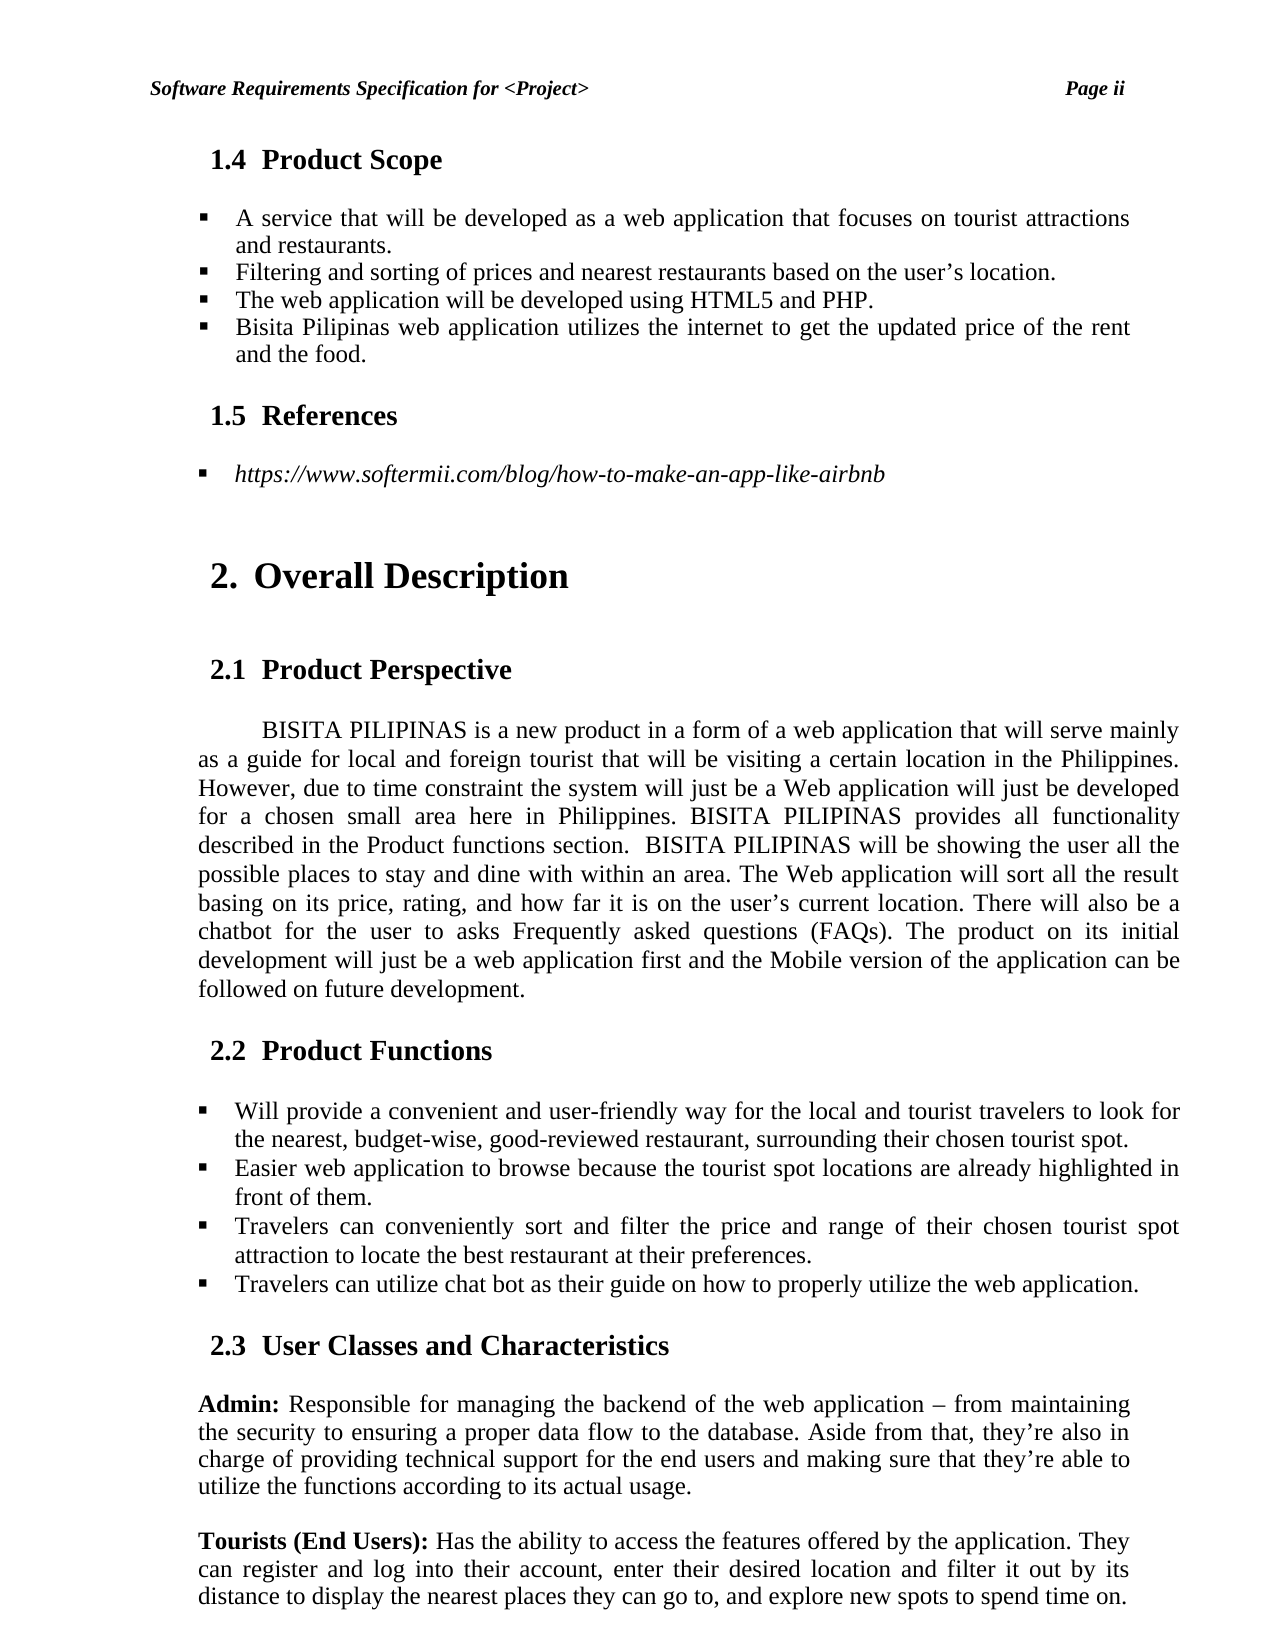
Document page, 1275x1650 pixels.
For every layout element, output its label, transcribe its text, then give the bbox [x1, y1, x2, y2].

list https://www.softermii.com/blog/how-to-make-an-app-like-airbnb [197, 461, 1181, 488]
list A service that will be developed as a web application that focuses on tourist attractions and restaurants. [198, 204, 1132, 259]
subtitle User Classes and Characteristics [210, 1328, 1181, 1362]
list Will provide a convenient and user-friendly way for the local and tourist travelers to look for the nearest, budget-wise, good-reviewed restaurant, surrounding their chosen tourist spot. [197, 1096, 1181, 1153]
subtitle Product Scope [210, 142, 1181, 175]
text Tourists (End Users): Has the ability to access the features offered by the application. They can register and log into their account, enter their desired location and filter it out by its distance to display the nearest places they can go to, and explore new spots to spend time on. [198, 1528, 1132, 1610]
list The web application will be developed using HTML5 and PHP. [198, 286, 1132, 313]
text Admin: Responsible for managing the backend of the web application – from maintaining the security to ensuring a proper data flow to the database. Aside from that, they’re also in charge of providing technical support for the end users and making sure that they’re able to utilize the functions according to its actual usage. [198, 1391, 1132, 1500]
subtitle Overall Description [210, 554, 1181, 597]
subtitle References [210, 398, 1181, 432]
subtitle Product Perspective [210, 652, 1181, 686]
list Easier web application to browse because the tourist spot locations are already highlighted in front of them. [197, 1153, 1181, 1211]
subtitle Product Functions [210, 1033, 1181, 1066]
list Bisita Pilipinas web application utilizes the internet to get the updated price of the rent and the food. [198, 313, 1132, 368]
list Filtering and sorting of prices and nearest restaurants based on the user’s location. [198, 259, 1132, 286]
list Travelers can utilize chat bot as their guide on how to properly utilize the web application. [197, 1269, 1181, 1298]
list Travelers can conveniently sort and filter the price and range of their chosen tourist spot attraction to locate the best restaurant at their preferences. [197, 1211, 1181, 1269]
text BISITA PILIPINAS is a new product in a form of a web application that will serve mainly as a guide for local and foreign tourist that will be visiting a certain location in the Philippines. However, due to time constraint the system will just be a Web application will just be developed for a chosen small area here in Philippines. BISITA PILIPINAS provides all functionality described in the Product functions section. BISITA PILIPINAS will be showing the user all the possible places to stay and dine with within an area. The Web application will sort all the result basing on its price, rating, and how far it is on the user’s current location. There will also be a chatbot for the user to asks Frequently asked questions (FAQs). The product on its initial development will just be a web application first and the Mobile version of the application can be followed on future development. [198, 715, 1181, 1003]
